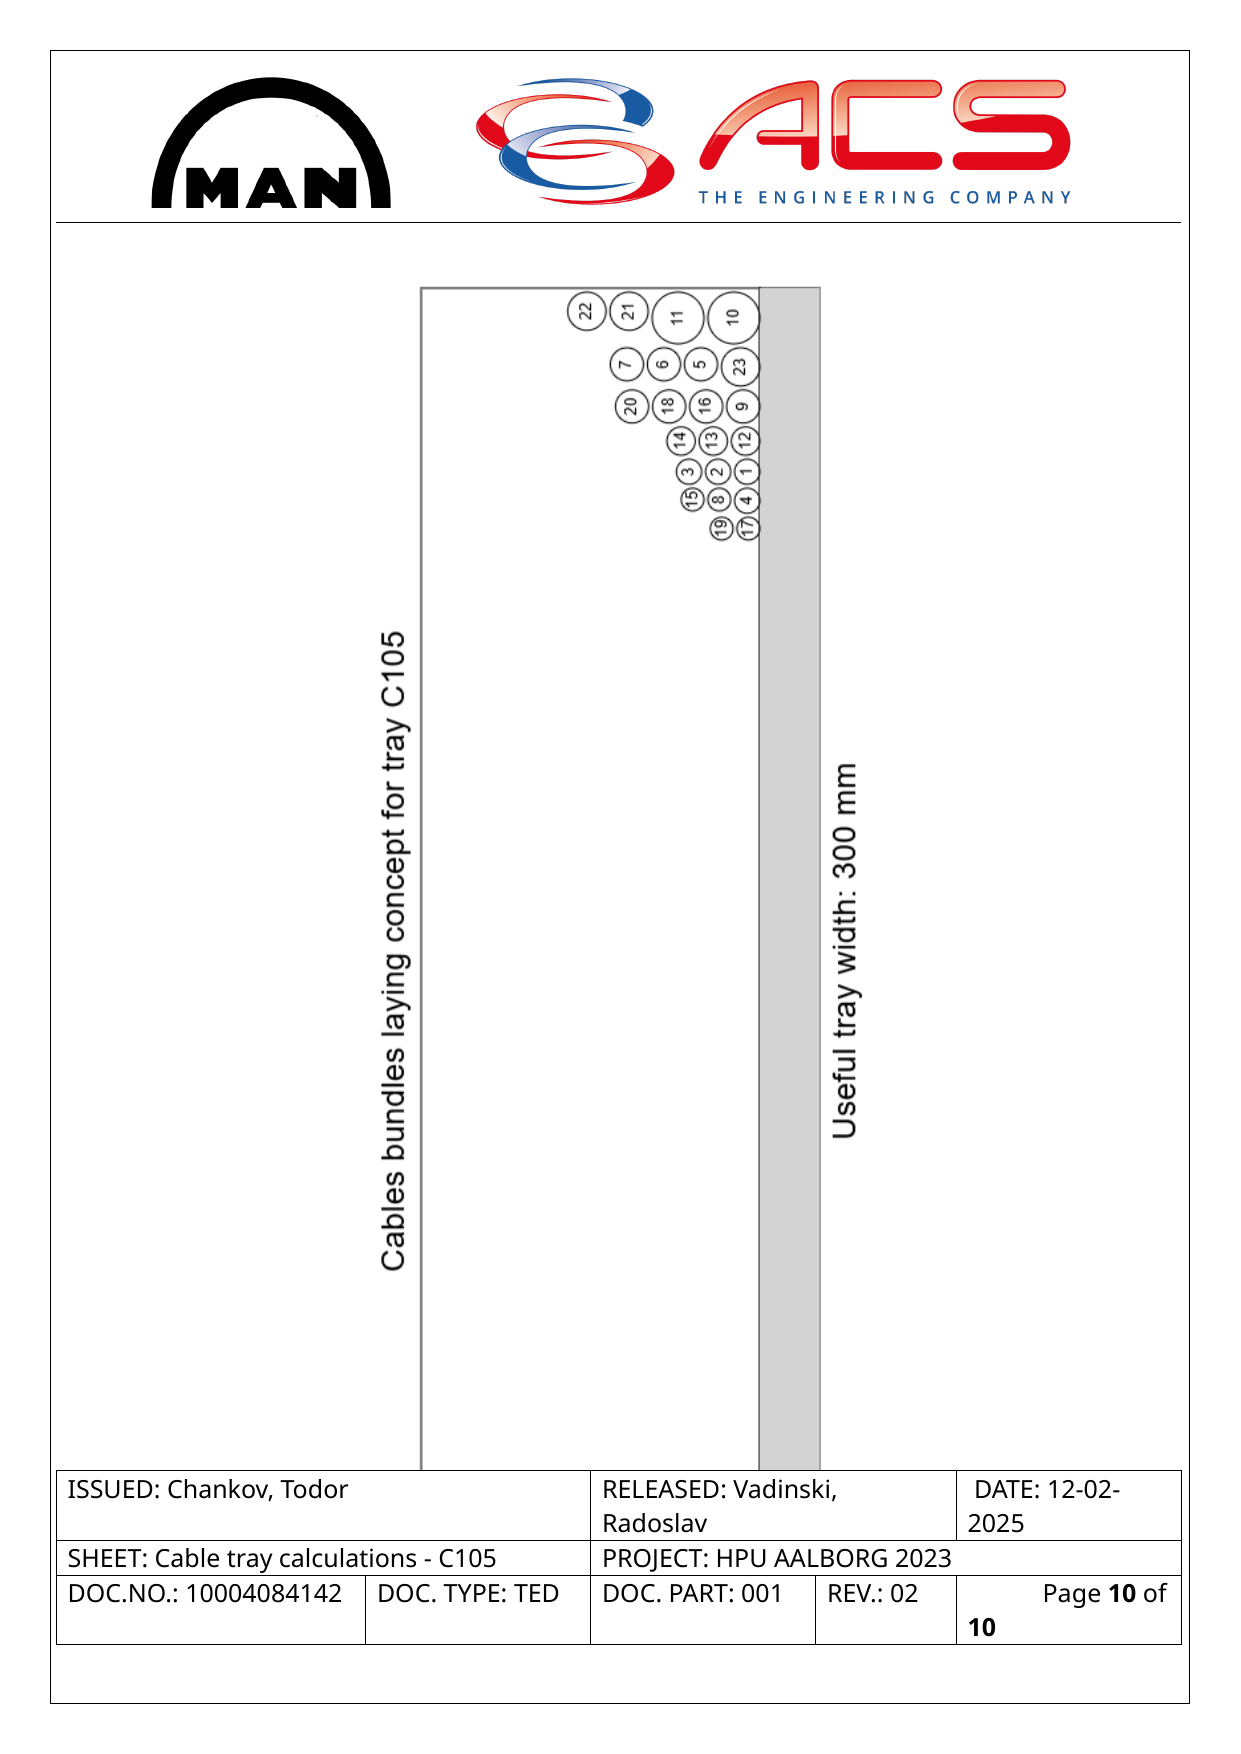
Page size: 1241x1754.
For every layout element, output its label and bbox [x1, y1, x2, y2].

picture [475, 75, 1086, 211]
picture [151, 75, 391, 211]
